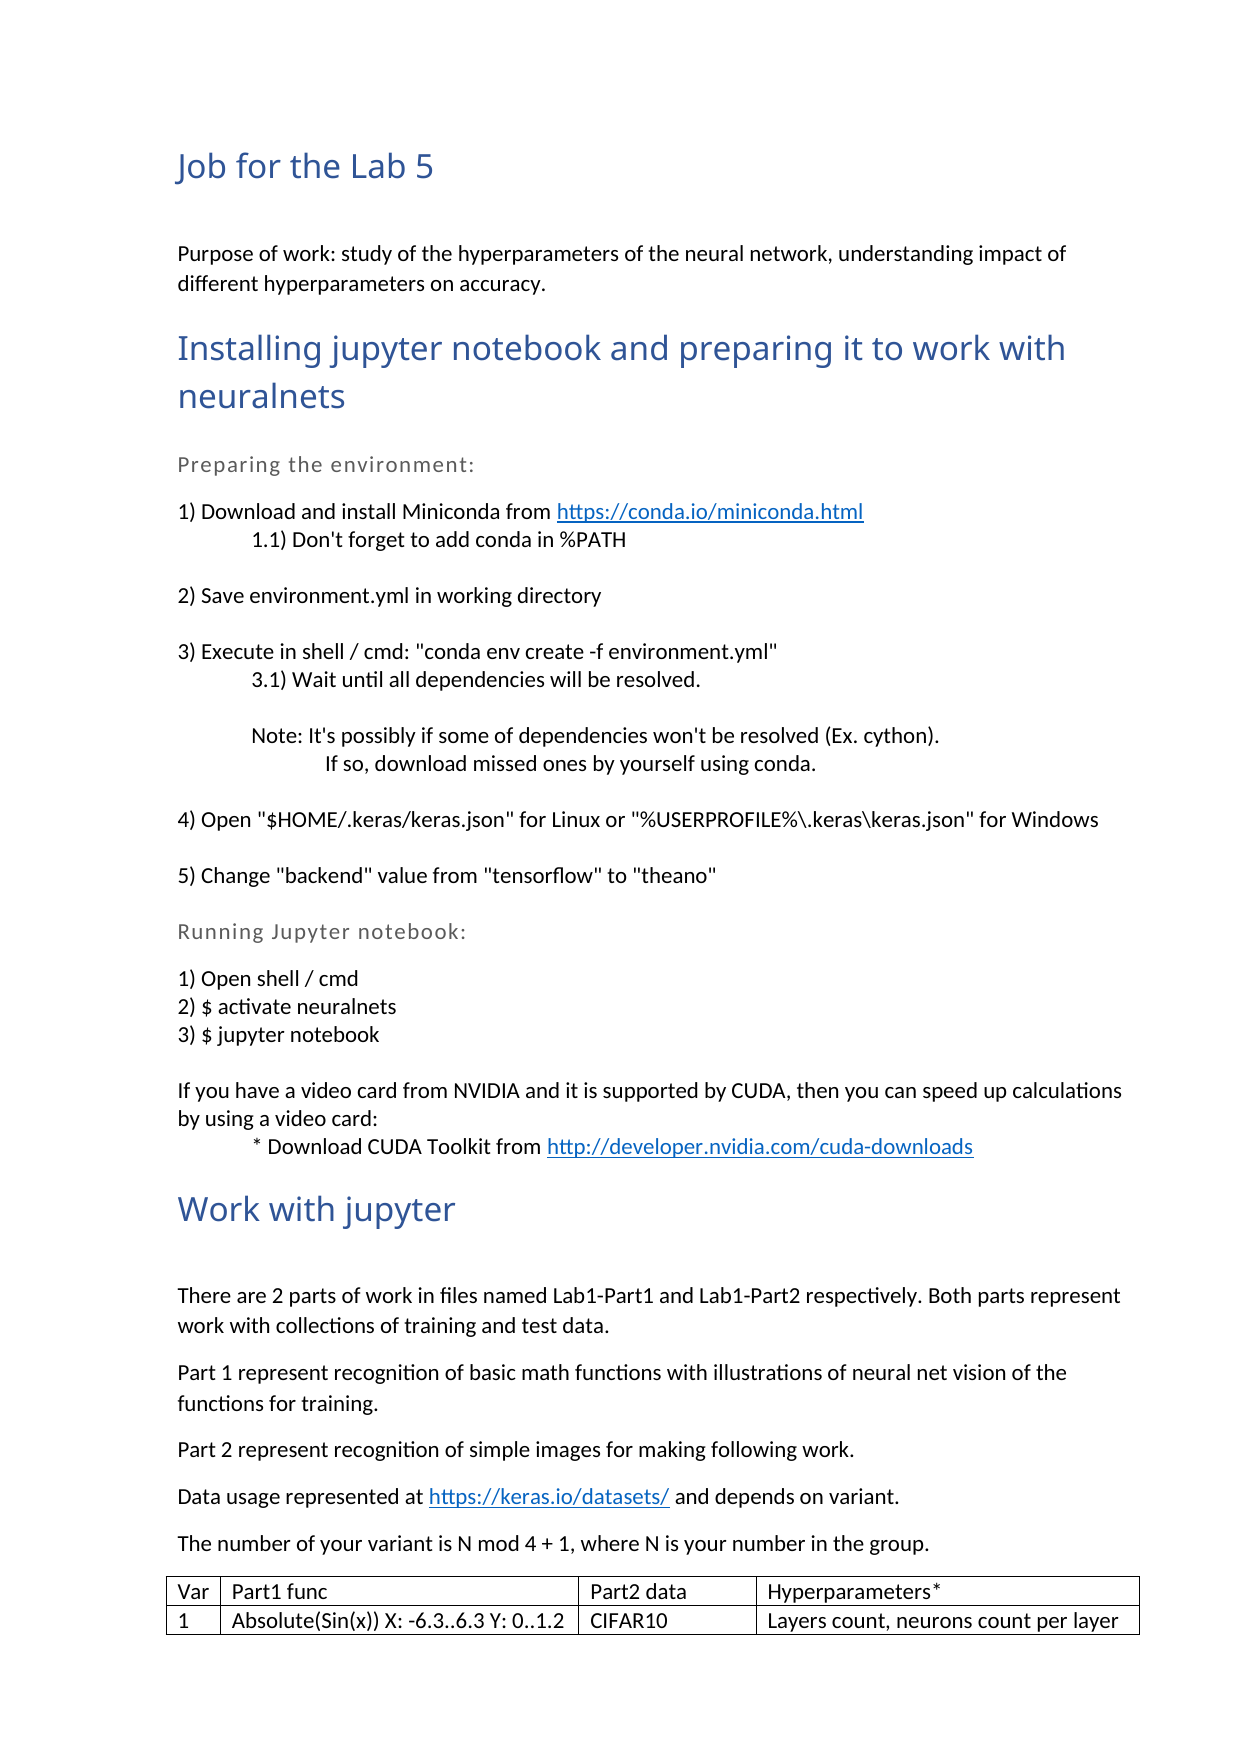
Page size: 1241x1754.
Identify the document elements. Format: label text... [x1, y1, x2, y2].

table_cell Absolute(Sin(x)) X: -6.3..6.3 Y: 0..1.2 [221, 1606, 578, 1634]
text 1.1) Don't forget to add conda in %PATH [177, 525, 1152, 553]
text The number of your variant is N mod 4 + 1, where N is your number in the group. [177, 1529, 1152, 1557]
subtitle Installing jupyter notebook and preparing it to work with neuralnets [177, 324, 1152, 419]
text 3) Execute in shell / cmd: "conda env create -f environment.yml" [177, 637, 1152, 665]
text 4) Open "$HOME/.keras/keras.json" for Linux or "%USERPROFILE%\.keras\keras.json" for Windows [177, 805, 1152, 833]
text 1) Download and install Miniconda from https://conda.io/miniconda.html [177, 497, 1152, 525]
table_cell CIFAR10 [579, 1606, 756, 1634]
text Part 2 represent recognition of simple images for making following work. [177, 1436, 1152, 1463]
table_header Var [167, 1577, 220, 1605]
text 2) $ activate neuralnets [177, 992, 1152, 1020]
text If so, download missed ones by yourself using conda. [177, 749, 1152, 777]
subtitle Running Jupyter notebook: [177, 917, 1152, 946]
text 5) Change "backend" value from "tensorflow" to "theano" [177, 861, 1152, 889]
text There are 2 parts of work in files named Lab1-Part1 and Lab1-Part2 respectively. Both parts represent work with collections of training and test data. [177, 1281, 1152, 1339]
text Data usage represented at https://keras.io/datasets/ and depends on variant. [177, 1482, 1152, 1510]
text 1) Open shell / cmd [177, 964, 1152, 992]
text Note: It's possibly if some of dependencies won't be resolved (Ex. cython). [177, 721, 1152, 749]
text 2) Save environment.yml in working directory [177, 581, 1152, 609]
table_cell 1 [167, 1606, 220, 1634]
text 3.1) Wait until all dependencies will be resolved. [177, 665, 1152, 693]
text * Download CUDA Toolkit from http://developer.nvidia.com/cuda-downloads [177, 1132, 1152, 1161]
table_cell Layers count, neurons count per layer [757, 1606, 1139, 1634]
text by using a video card: [177, 1104, 1152, 1132]
text Purpose of work: study of the hyperparameters of the neural network, understanding impact of different hyperparameters on accuracy. [177, 239, 1152, 297]
table_header Part2 data [579, 1577, 756, 1605]
table_header Part1 func [221, 1577, 578, 1605]
text If you have a video card from NVIDIA and it is supported by CUDA, then you can speed up calculations [177, 1076, 1152, 1104]
text Part 1 represent recognition of basic math functions with illustrations of neural net vision of the functions for training. [177, 1358, 1152, 1417]
subtitle Work with jupyter [177, 1186, 1152, 1231]
table_header Hyperparameters* [757, 1577, 1139, 1605]
text 3) $ jupyter notebook [177, 1020, 1152, 1048]
subtitle Job for the Lab 5 [177, 143, 1152, 188]
subtitle Preparing the environment: [177, 450, 1152, 478]
